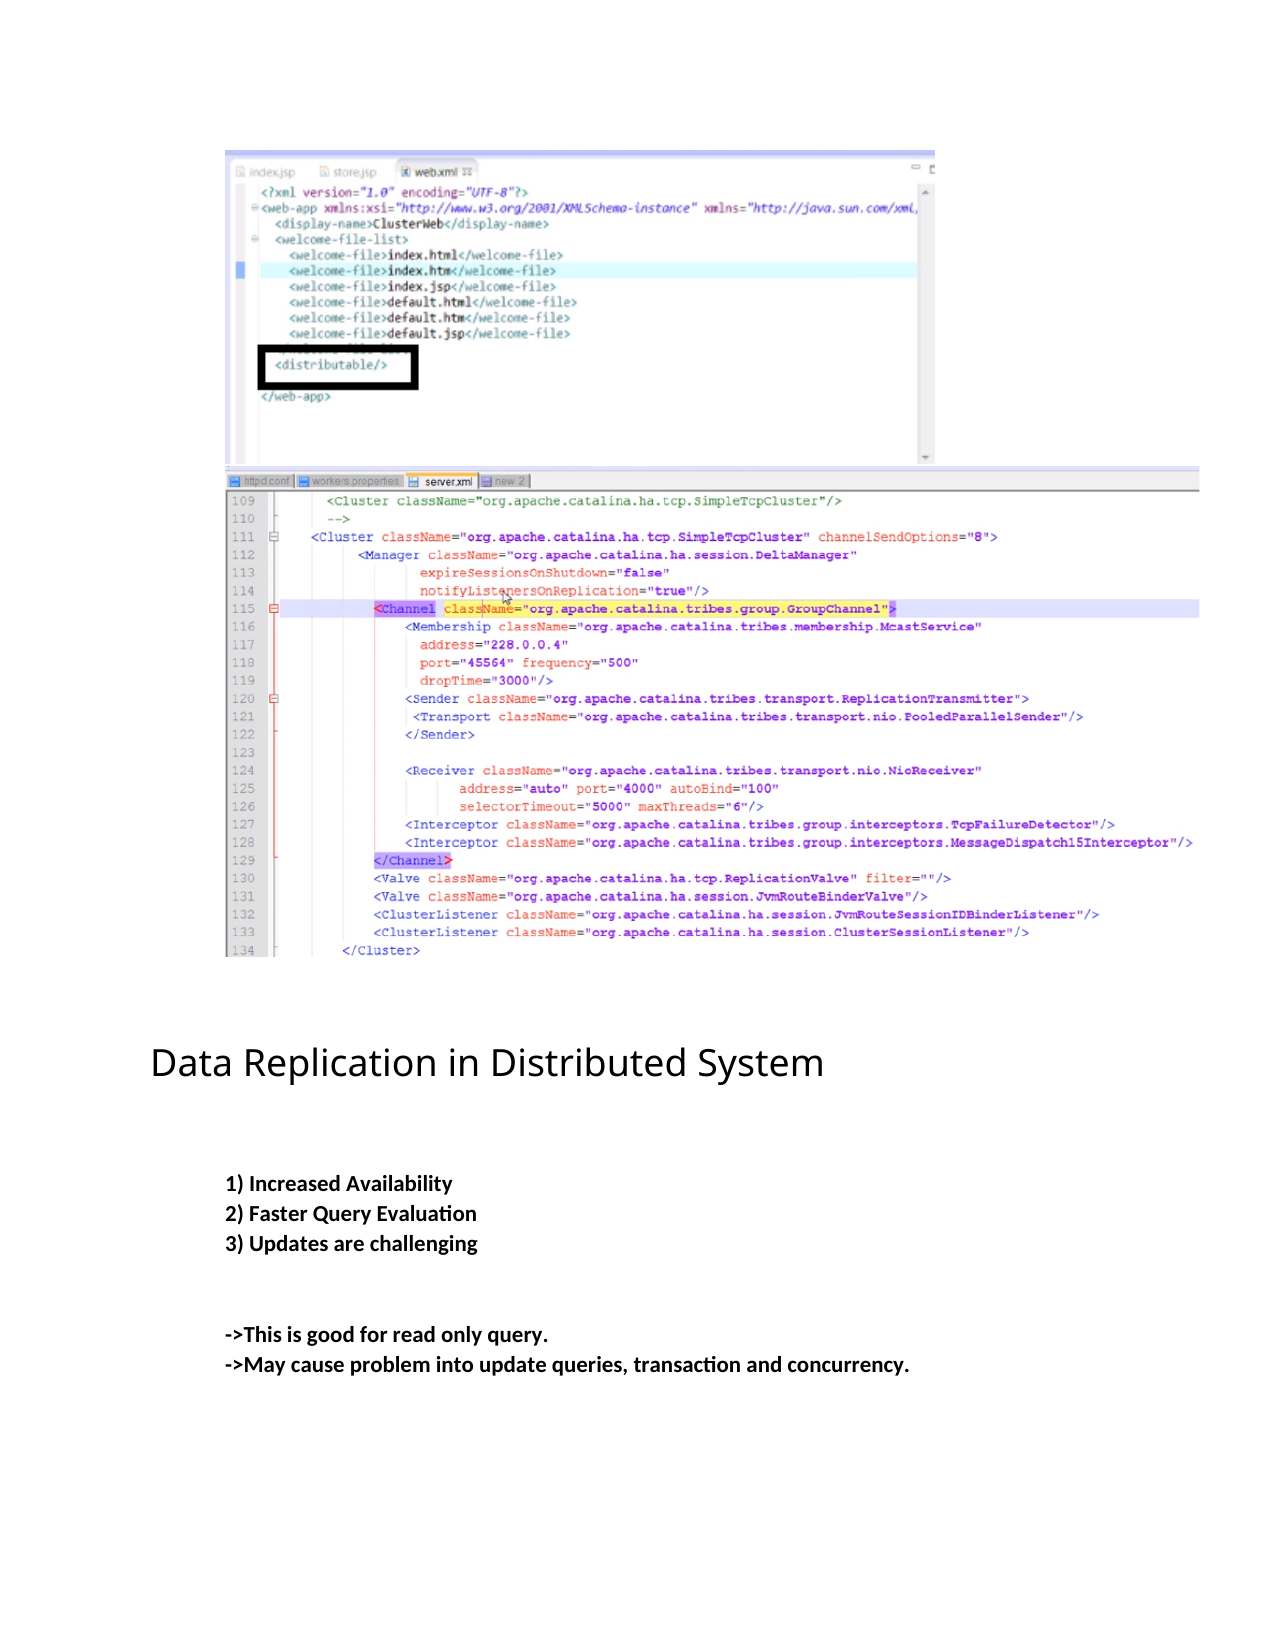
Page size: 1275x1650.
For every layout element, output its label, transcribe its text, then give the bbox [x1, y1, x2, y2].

list ->This is good for read only query. [225, 1320, 1125, 1348]
list 3) Updates are challenging [225, 1229, 1125, 1258]
list 1) Increased Availability [225, 1169, 1125, 1197]
text Data Replication in Distributed System [150, 1036, 1125, 1087]
picture [225, 466, 1200, 957]
list ->May cause problem into update queries, transaction and concurrency. [225, 1350, 1125, 1378]
picture [225, 150, 935, 464]
list 2) Faster Query Evaluation [225, 1199, 1125, 1227]
